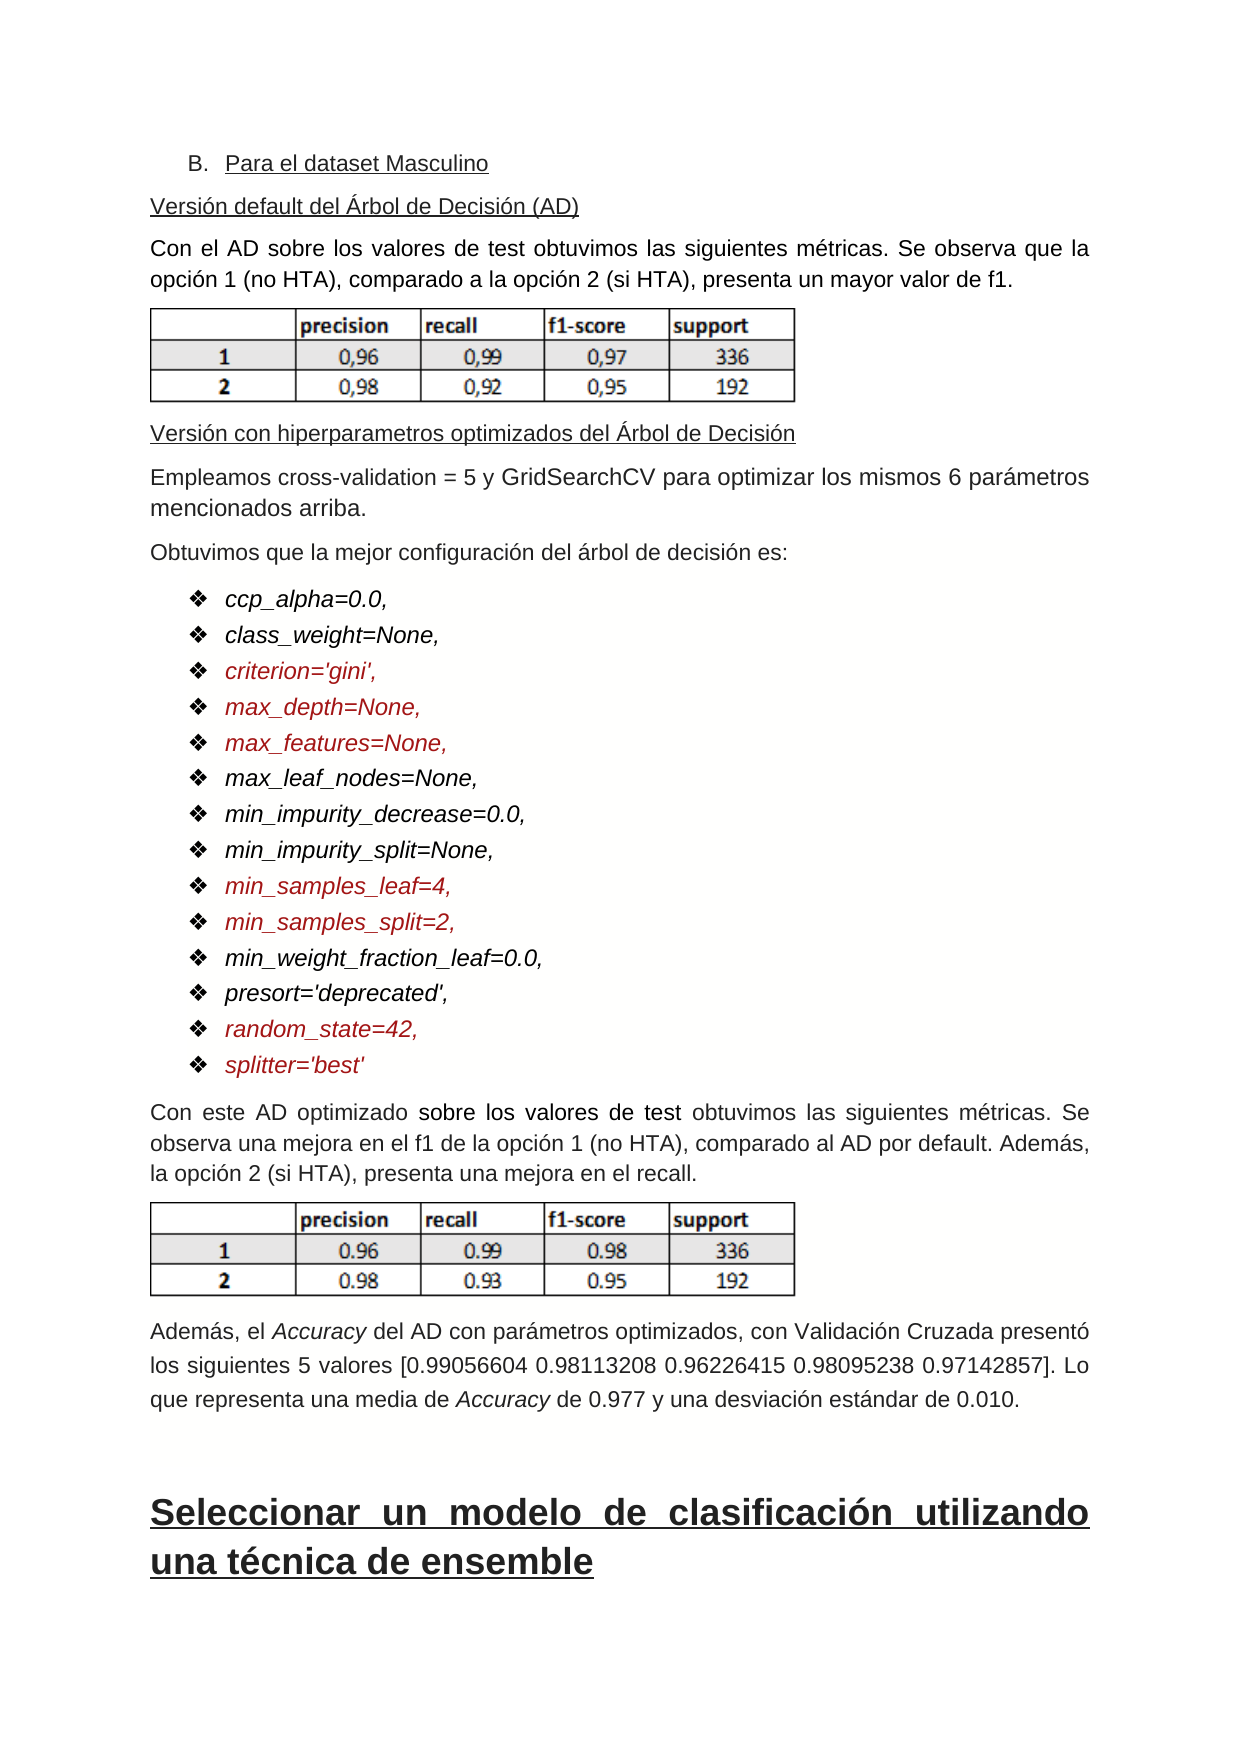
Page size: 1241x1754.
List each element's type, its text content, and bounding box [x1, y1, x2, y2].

list max_leaf_nodes=None, [187, 764, 1090, 792]
text Con el AD sobre los valores de test obtuvimos las siguientes métricas. Se observa que la opción 1 (no HTA), comparado a la opción 2 (si HTA), presenta un mayor valor de f1. [150, 235, 1090, 292]
picture [150, 1202, 797, 1298]
list max_depth=None, [187, 693, 1090, 720]
text Obtuvimos que la mejor configuración del árbol de decisión es: [150, 538, 1090, 565]
list random_state=42, [187, 1015, 1090, 1043]
text Versión con hiperparametros optimizados del Árbol de Decisión [150, 420, 1090, 446]
list class_weight=None, [187, 621, 1090, 649]
text Seleccionar un modelo de clasificación utilizando una técnica de ensemble [150, 1529, 1090, 1583]
list min_weight_fraction_leaf=0.0, [187, 943, 1090, 971]
list min_samples_leaf=4, [187, 872, 1090, 899]
text Seleccionar un modelo de clasificación utilizando una técnica de ensemble [150, 1490, 1090, 1527]
text Con este AD optimizado sobre los valores de test obtuvimos las siguientes métricas. Se observa una mejora en el f1 de la opción 1 (no HTA), comparado al AD por default. Además, la opción 2 (si HTA), presenta una mejora en el recall. [150, 1099, 1090, 1186]
list ccp_alpha=0.0, [187, 585, 1090, 613]
list splitter='best' [187, 1051, 1090, 1079]
list presort='deprecated', [187, 979, 1090, 1007]
list max_features=None, [187, 728, 1090, 756]
list Para el dataset Masculino [187, 150, 1090, 176]
list min_samples_split=2, [187, 908, 1090, 935]
text Versión default del Árbol de Decisión (AD) [150, 193, 1090, 219]
text Empleamos cross-validation = 5 y GridSearchCV para optimizar los mismos 6 parámetros mencionados arriba. [150, 463, 1090, 522]
list min_impurity_decrease=0.0, [187, 800, 1090, 828]
list criterion='gini', [187, 657, 1090, 684]
list min_impurity_split=None, [187, 836, 1090, 864]
picture [150, 308, 797, 404]
text Además, el Accuracy del AD con parámetros optimizados, con Validación Cruzada presentó los siguientes 5 valores [0.99056604 0.98113208 0.96226415 0.98095238 0.97142857]. Lo que representa una media de Accuracy de 0.977 y una desviación estándar de 0.010. [150, 1318, 1090, 1413]
